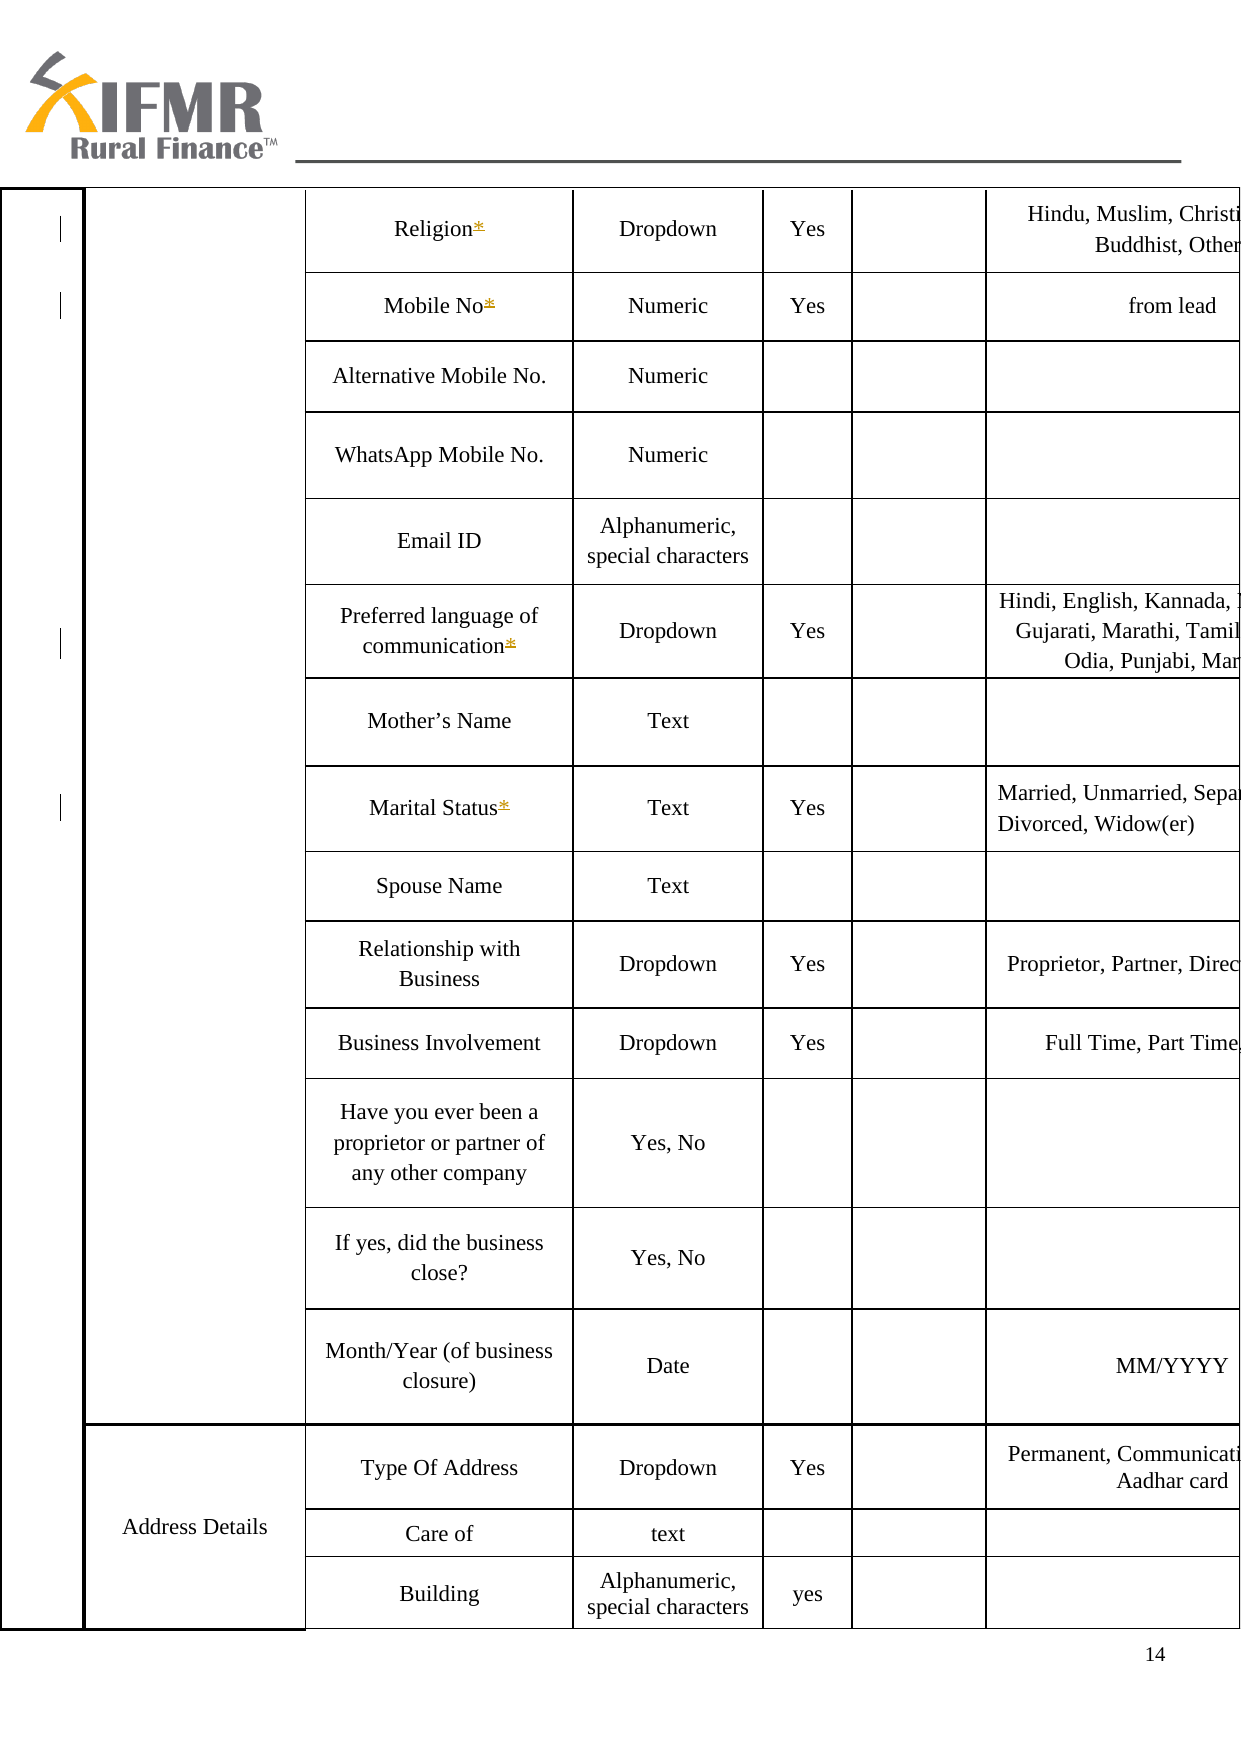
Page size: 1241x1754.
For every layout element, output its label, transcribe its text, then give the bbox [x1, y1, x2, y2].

table_cell [987, 679, 1239, 765]
table_cell Hindi, English, Kannada, Malayalam, Gujarati, Marathi, Tamil, Bengali, Odia, Punjabi, Marwari [987, 585, 1239, 677]
table_cell Yes [764, 767, 851, 851]
table_cell Numeric [574, 342, 762, 411]
table_cell Marital Status [306, 767, 572, 851]
table_cell Text [574, 679, 762, 765]
table_cell Text [574, 767, 762, 851]
table_cell [853, 852, 985, 920]
table_cell [852, 188, 986, 271]
table_cell Mother’s Name [306, 679, 572, 765]
table_cell [764, 499, 851, 584]
table_cell [853, 1426, 985, 1508]
table_cell Yes, No [574, 1208, 762, 1308]
table_cell [764, 852, 851, 920]
table_cell Dropdown [574, 1009, 762, 1077]
table_cell MM/YYYY [987, 1310, 1239, 1423]
table_cell Dropdown [574, 1426, 762, 1508]
table_cell [987, 1510, 1239, 1556]
table_cell WhatsApp Mobile No. [306, 413, 572, 498]
table_cell Dropdown [573, 188, 763, 271]
table_cell If yes, did the business close? [306, 1208, 572, 1308]
table_cell Yes [764, 922, 851, 1007]
table_cell Text [574, 852, 762, 920]
table_cell Numeric [574, 273, 762, 340]
table_cell Type Of Address [306, 1426, 572, 1508]
table_cell [764, 1079, 851, 1207]
table_cell Yes [763, 188, 852, 271]
table_cell Yes, No [574, 1079, 762, 1207]
table_cell Alphanumeric, special characters [574, 1557, 762, 1628]
table_cell Married, Unmarried, Separated, Divorced, Widow(er) [987, 767, 1239, 851]
table_cell Alphanumeric, special characters [574, 499, 762, 584]
table_cell [987, 1208, 1239, 1308]
table_cell Dropdown [574, 922, 762, 1007]
table_cell [853, 922, 985, 1007]
table_cell [987, 1557, 1239, 1628]
table_cell Email ID [306, 499, 572, 584]
table_cell Have you ever been a proprietor or partner of any other company [306, 1079, 572, 1207]
table_cell [987, 852, 1239, 920]
table_cell [853, 342, 985, 411]
table_cell [764, 679, 851, 765]
table_cell [853, 679, 985, 765]
table_cell [764, 413, 851, 498]
table_cell Date [574, 1310, 762, 1423]
table_cell yes [764, 1557, 851, 1628]
table_cell [764, 1510, 851, 1556]
table_cell [764, 342, 851, 411]
table_cell [853, 1208, 985, 1308]
table_cell [987, 413, 1239, 498]
table_cell [853, 1009, 985, 1077]
table_cell [853, 1510, 985, 1556]
picture [18, 45, 284, 166]
table_cell Business Involvement [306, 1009, 572, 1077]
table_cell Yes [764, 1009, 851, 1077]
table_cell Religion [305, 188, 573, 271]
table_cell Address Details [86, 1426, 305, 1628]
table_cell Yes [764, 585, 851, 677]
table_cell [853, 499, 985, 584]
table_cell Mobile No [306, 273, 572, 340]
table_cell Spouse Name [306, 852, 572, 920]
table_cell [853, 585, 985, 677]
table_cell Dropdown [574, 585, 762, 677]
table_cell Yes [764, 1426, 851, 1508]
table_cell [764, 1310, 851, 1423]
table_cell Care of [306, 1510, 572, 1556]
table_cell Proprietor, Partner, Director, Others [987, 922, 1239, 1007]
table_cell Hindu, Muslim, Christian, Jain, Buddhist, Others [986, 188, 1239, 271]
table_cell Permanent, Communication, As per Aadhar card [987, 1426, 1239, 1508]
table_cell [853, 1310, 985, 1423]
table_cell [987, 1079, 1239, 1207]
table_cell Alternative Mobile No. [306, 342, 572, 411]
table_cell Preferred language of communication [306, 585, 572, 677]
table_cell [987, 499, 1239, 584]
table_cell Full Time, Part Time, None [987, 1009, 1239, 1077]
table_cell [853, 273, 985, 340]
table_cell [987, 342, 1239, 411]
table_cell [853, 767, 985, 851]
table_cell [764, 1208, 851, 1308]
table_cell Building [306, 1557, 572, 1628]
table_cell [853, 1557, 985, 1628]
table_cell text [574, 1510, 762, 1556]
table_cell [853, 413, 985, 498]
table_cell [853, 1079, 985, 1207]
table_cell Month/Year (of business closure) [306, 1310, 572, 1423]
table_cell from lead [987, 273, 1239, 340]
table_cell Numeric [574, 413, 762, 498]
table_cell Relationship with Business [306, 922, 572, 1007]
table_cell Yes [764, 273, 851, 340]
